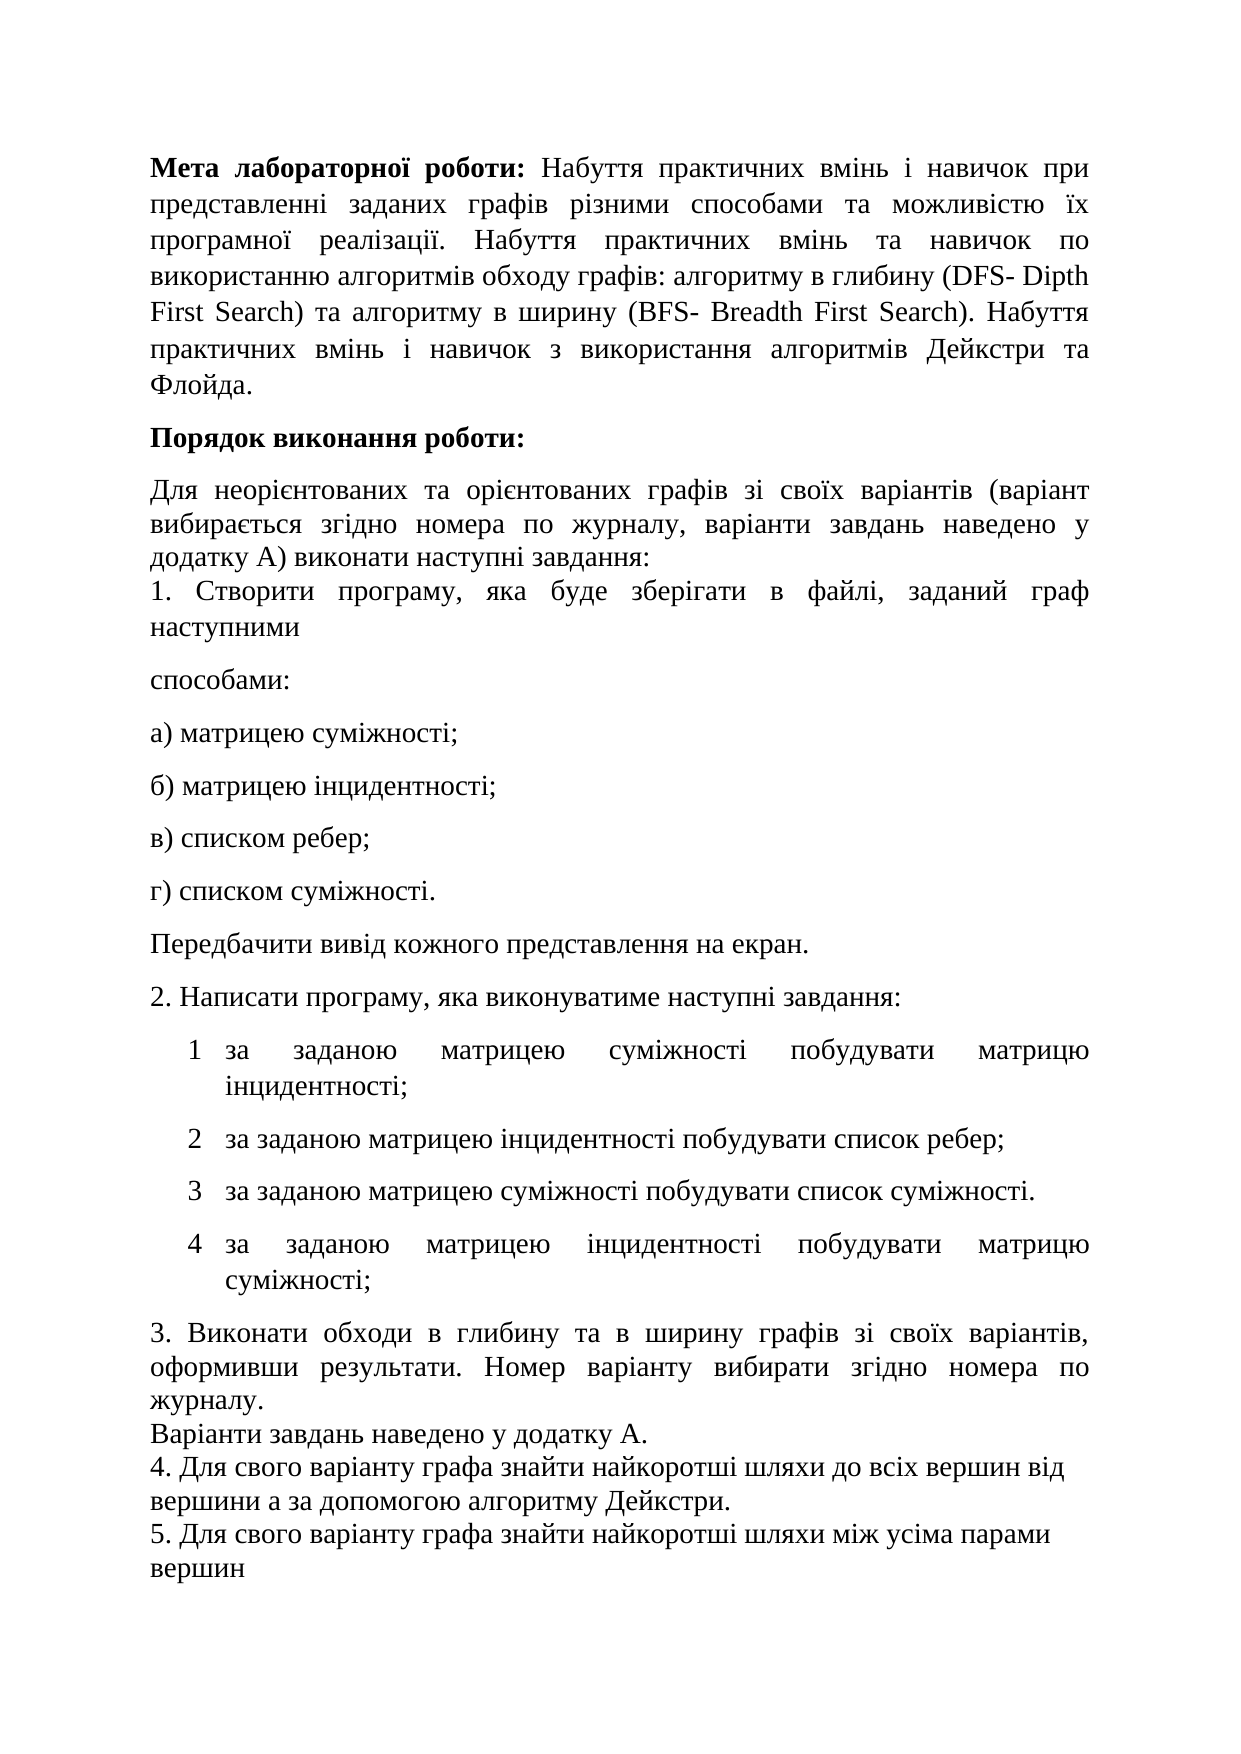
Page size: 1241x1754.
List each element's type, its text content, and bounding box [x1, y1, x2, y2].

text б) матрицею інцидентності; [150, 768, 1090, 801]
text Порядок виконання роботи: [150, 420, 1090, 453]
text Для неорієнтованих та орієнтованих графів зі своїх варіантів (варіант вибирається згідно номера по журналу, варіанти завдань наведено у додатку А) виконати наступні завдання: [150, 472, 1090, 573]
text вершини а за допомогою алгоритму Дейкстри. [150, 1483, 1090, 1517]
list ﻿﻿за заданою матрицею інцидентності побудувати список ребер; [187, 1121, 1090, 1154]
list ﻿﻿за заданою матрицею суміжності побудувати матрицю інцидентності; [187, 1032, 1090, 1101]
text 1. Створити програму, яка буде зберігати в файлі, заданий граф наступними [150, 573, 1090, 643]
text Варіанти завдань наведено у додатку А. [150, 1416, 1090, 1449]
list ﻿﻿за заданою матрицею суміжності побудувати список суміжності. [187, 1173, 1090, 1207]
text г) списком суміжності. [150, 873, 1090, 907]
text Передбачити вивід кожного представлення на екран. [150, 926, 1090, 960]
text Мета лабораторної роботи: Набуття практичних вмінь і навичок при представленні заданих графів різними способами та можливістю їх програмної реалізації. Набуття практичних вмінь та навичок по використанню алгоритмів обходу графів: алгоритму в глибину (DFS- Dipth First Search) та алгоритму в ширину (BFS- Breadth First Search). Набуття практичних вмінь і навичок з використання алгоритмів Дейкстри та Флойда. [150, 150, 1090, 400]
text в) списком ребер; [150, 821, 1090, 854]
text 5. Для свого варіанту графа знайти найкоротші шляхи між усіма парами вершин [150, 1517, 1090, 1584]
text 3. Виконати обходи в глибину та в ширину графів зі своїх варіантів, оформивши результати. Номер варіанту вибирати згідно номера по журналу. [150, 1315, 1090, 1416]
text а) матрицею суміжності; [150, 715, 1090, 748]
text 2. Написати програму, яка виконуватиме наступні завдання: [150, 979, 1090, 1012]
list ﻿﻿за заданою матрицею інцидентності побудувати матрицю суміжності; [187, 1226, 1090, 1296]
text 4. Для свого варіанту графа знайти найкоротші шляхи до всіх вершин від [150, 1449, 1090, 1483]
text способами: [150, 662, 1090, 696]
